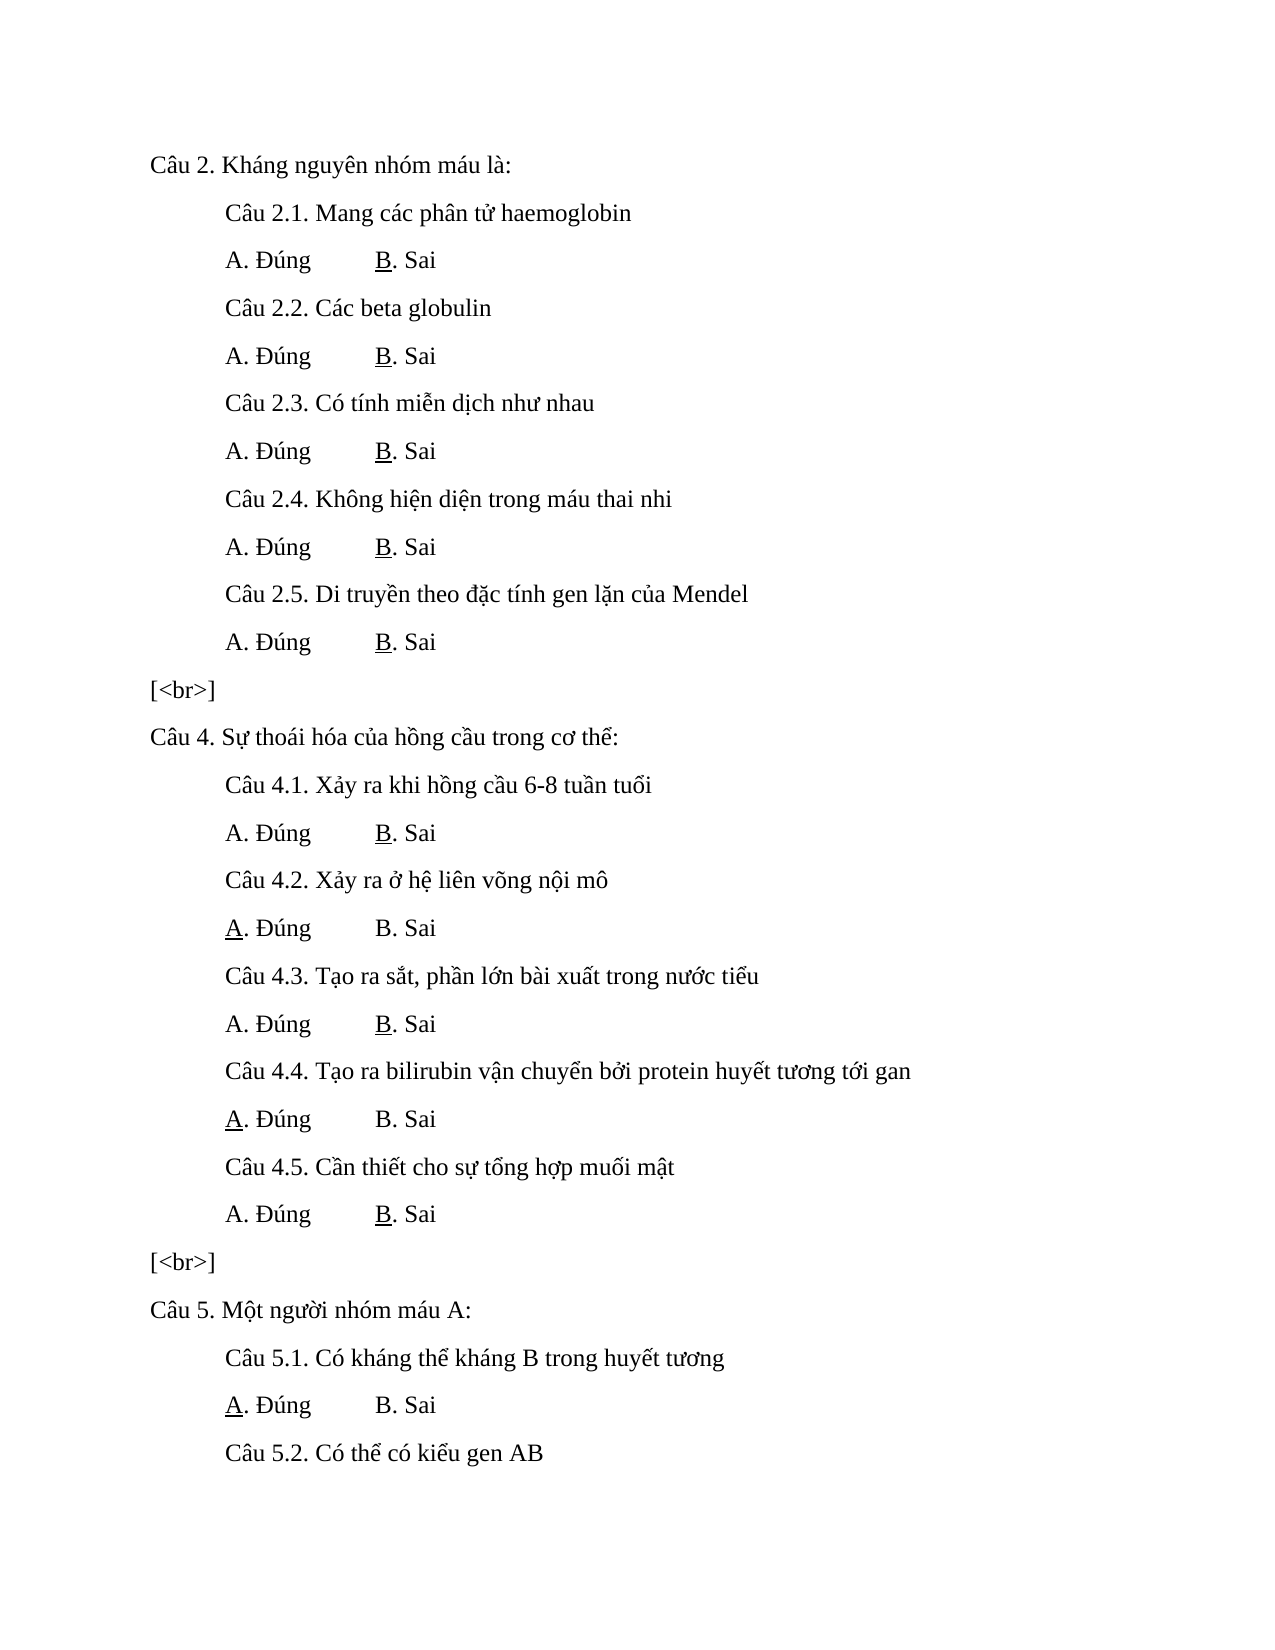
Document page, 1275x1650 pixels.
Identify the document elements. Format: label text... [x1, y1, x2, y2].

text Câu 2.4. Không hiện diện trong máu thai nhi [225, 484, 1125, 513]
text Câu 4.5. Cần thiết cho sự tổng hợp muối mật [225, 1152, 1125, 1181]
text [<br>] [150, 1247, 1125, 1276]
text A. Đúng B. Sai [225, 818, 1125, 847]
text Câu 5.2. Có thể có kiểu gen AB [150, 1438, 1125, 1467]
text Câu 4. Sự thoái hóa của hồng cầu trong cơ thể: [150, 722, 1125, 751]
text A. Đúng B. Sai [225, 245, 1125, 274]
text A. Đúng B. Sai [225, 341, 1125, 369]
text Câu 4.2. Xảy ra ở hệ liên võng nội mô [225, 866, 1125, 894]
text Câu 5.1. Có kháng thể kháng B trong huyết tương [150, 1343, 1125, 1371]
text Câu 2.3. Có tính miễn dịch như nhau [225, 388, 1125, 417]
text Câu 2.2. Các beta globulin [225, 293, 1125, 322]
text A. Đúng B. Sai [150, 1390, 1125, 1419]
text A. Đúng B. Sai [225, 1104, 1125, 1133]
text A. Đúng B. Sai [225, 1009, 1125, 1037]
text Câu 5. Một người nhóm máu A: [150, 1295, 1125, 1324]
text Câu 4.1. Xảy ra khi hồng cầu 6-8 tuần tuổi [225, 770, 1125, 799]
text A. Đúng B. Sai [225, 627, 1125, 656]
text Câu 2.1. Mang các phân tử haemoglobin [225, 198, 1125, 226]
text Câu 2. Kháng nguyên nhóm máu là: [150, 150, 1125, 179]
text A. Đúng B. Sai [225, 436, 1125, 465]
text [<br>] [150, 675, 1125, 703]
text A. Đúng B. Sai [225, 532, 1125, 560]
text Câu 2.5. Di truyền theo đặc tính gen lặn của Mendel [225, 579, 1125, 608]
text Câu 4.3. Tạo ra sắt, phần lớn bài xuất trong nước tiểu [225, 961, 1125, 990]
text A. Đúng B. Sai [225, 1199, 1125, 1228]
text A. Đúng B. Sai [225, 913, 1125, 942]
text Câu 4.4. Tạo ra bilirubin vận chuyển bởi protein huyết tương tới gan [225, 1056, 1125, 1085]
